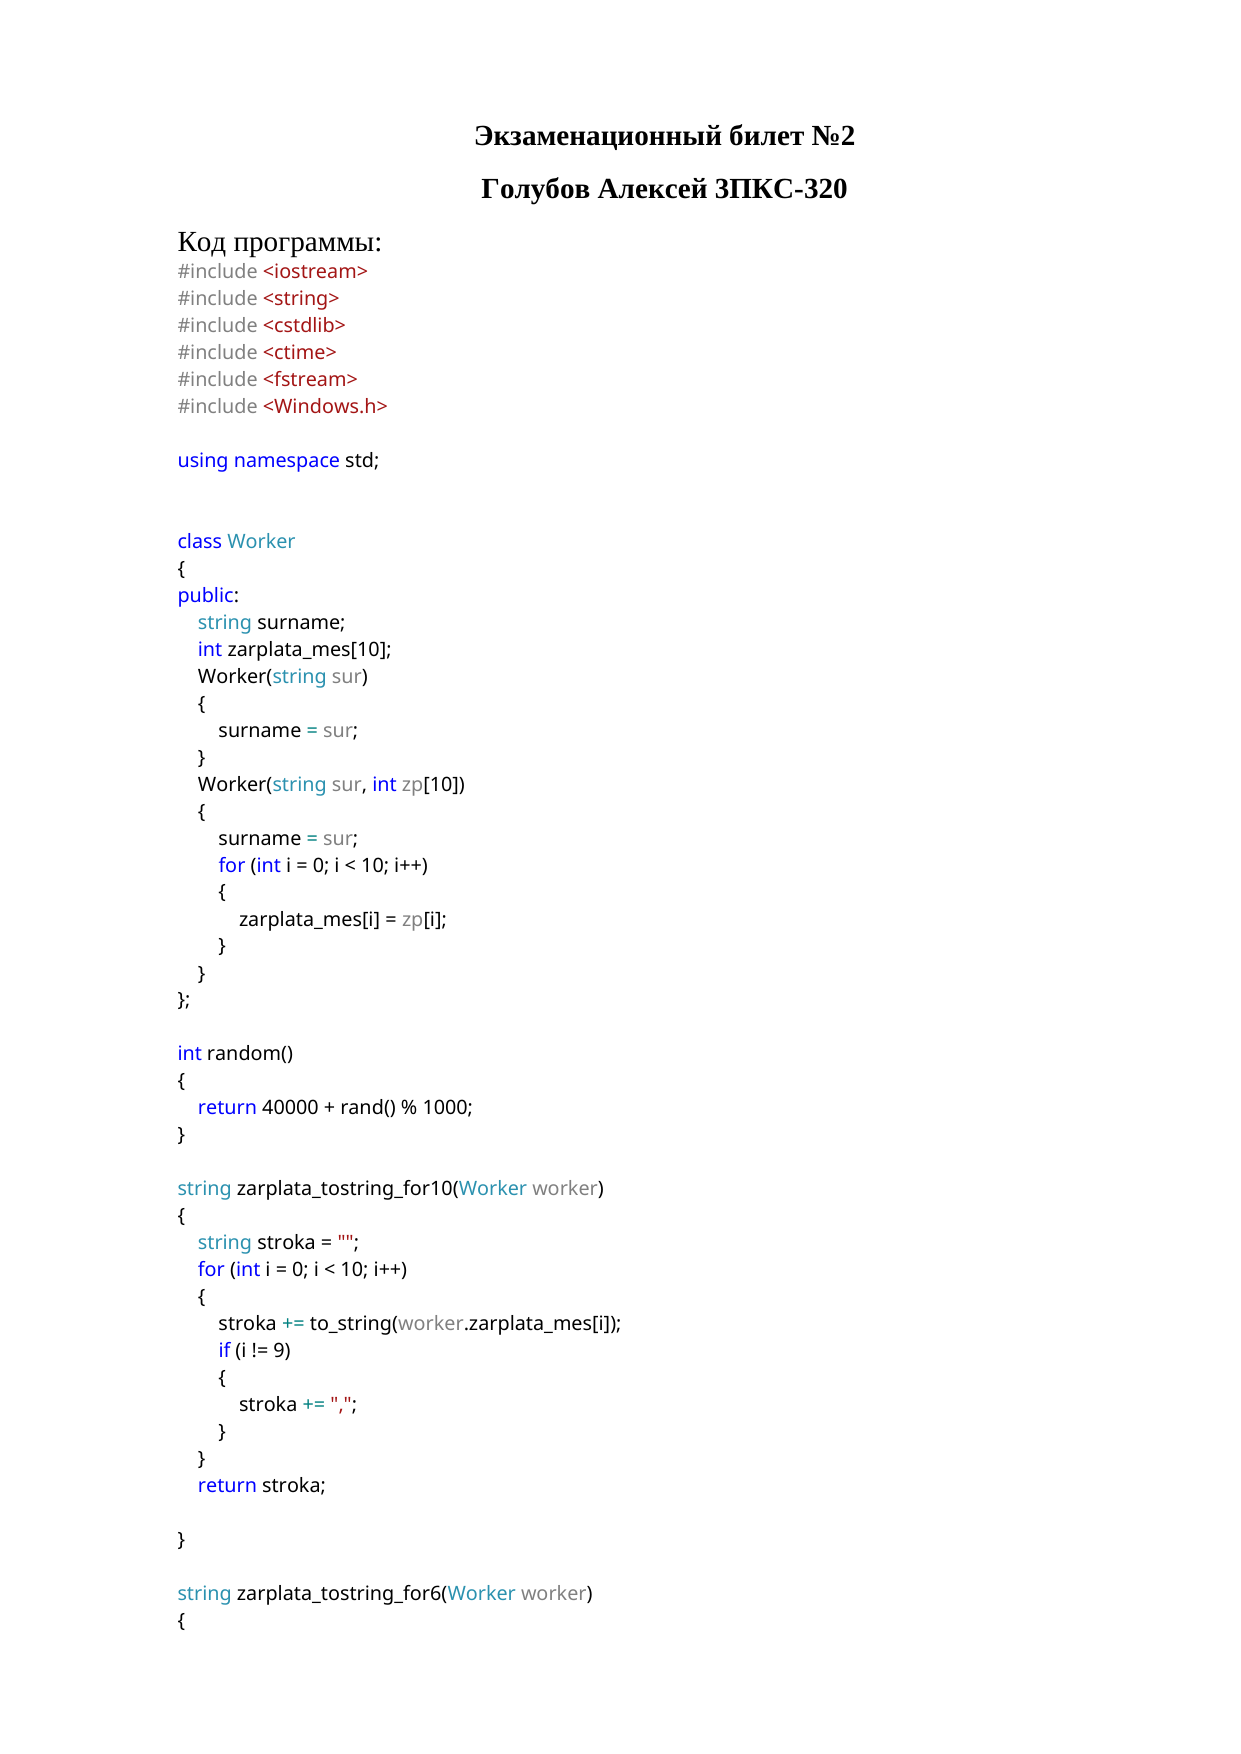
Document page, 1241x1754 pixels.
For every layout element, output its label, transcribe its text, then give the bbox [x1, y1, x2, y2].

text } [177, 1525, 1152, 1552]
text { [177, 554, 1152, 581]
text string zarplata_tostring_for6(Worker worker) [177, 1579, 1152, 1606]
text if (i != 9) [177, 1336, 1152, 1363]
text int random() [177, 1040, 1152, 1067]
text #include <ctime> [177, 338, 1152, 365]
text #include <cstdlib> [177, 311, 1152, 338]
text } [177, 1444, 1152, 1471]
text using namespace std; [177, 446, 1152, 473]
text for (int i = 0; i < 10; i++) [177, 1256, 1152, 1282]
text Экзаменационный билет №2 [177, 118, 1152, 152]
text surname = sur; [177, 716, 1152, 743]
text } [177, 1417, 1152, 1444]
text surname = sur; [177, 824, 1152, 851]
text Worker(string sur, int zp[10]) [177, 770, 1152, 797]
text } [177, 932, 1152, 959]
text }; [177, 986, 1152, 1013]
text { [177, 689, 1152, 716]
text return 40000 + rand() % 1000; [177, 1094, 1152, 1121]
text { [177, 1202, 1152, 1228]
text Код программы: [177, 224, 1152, 257]
text return stroka; [177, 1471, 1152, 1498]
text Голубов Алексей 3ПКС-320 [177, 171, 1152, 204]
text string surname; [177, 608, 1152, 635]
text string stroka = ""; [177, 1228, 1152, 1256]
text { [177, 1067, 1152, 1094]
text { [177, 1282, 1152, 1309]
text { [177, 797, 1152, 824]
text int zarplata_mes[10]; [177, 635, 1152, 662]
text public: [177, 581, 1152, 608]
text { [177, 1363, 1152, 1390]
text #include <iostream> [177, 257, 1152, 284]
text zarplata_mes[i] = zp[i]; [177, 905, 1152, 932]
text } [177, 959, 1152, 986]
text for (int i = 0; i < 10; i++) [177, 851, 1152, 878]
text string zarplata_tostring_for10(Worker worker) [177, 1174, 1152, 1202]
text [177, 1309, 1152, 1336]
text #include <Windows.h> [177, 392, 1152, 419]
text { [177, 1606, 1152, 1633]
text { [177, 878, 1152, 905]
text class Worker [177, 527, 1152, 554]
text #include <fstream> [177, 365, 1152, 392]
text Worker(string sur) [177, 662, 1152, 689]
text } [177, 1121, 1152, 1148]
text } [177, 743, 1152, 770]
text #include <string> [177, 284, 1152, 311]
text stroka += ","; [177, 1390, 1152, 1417]
